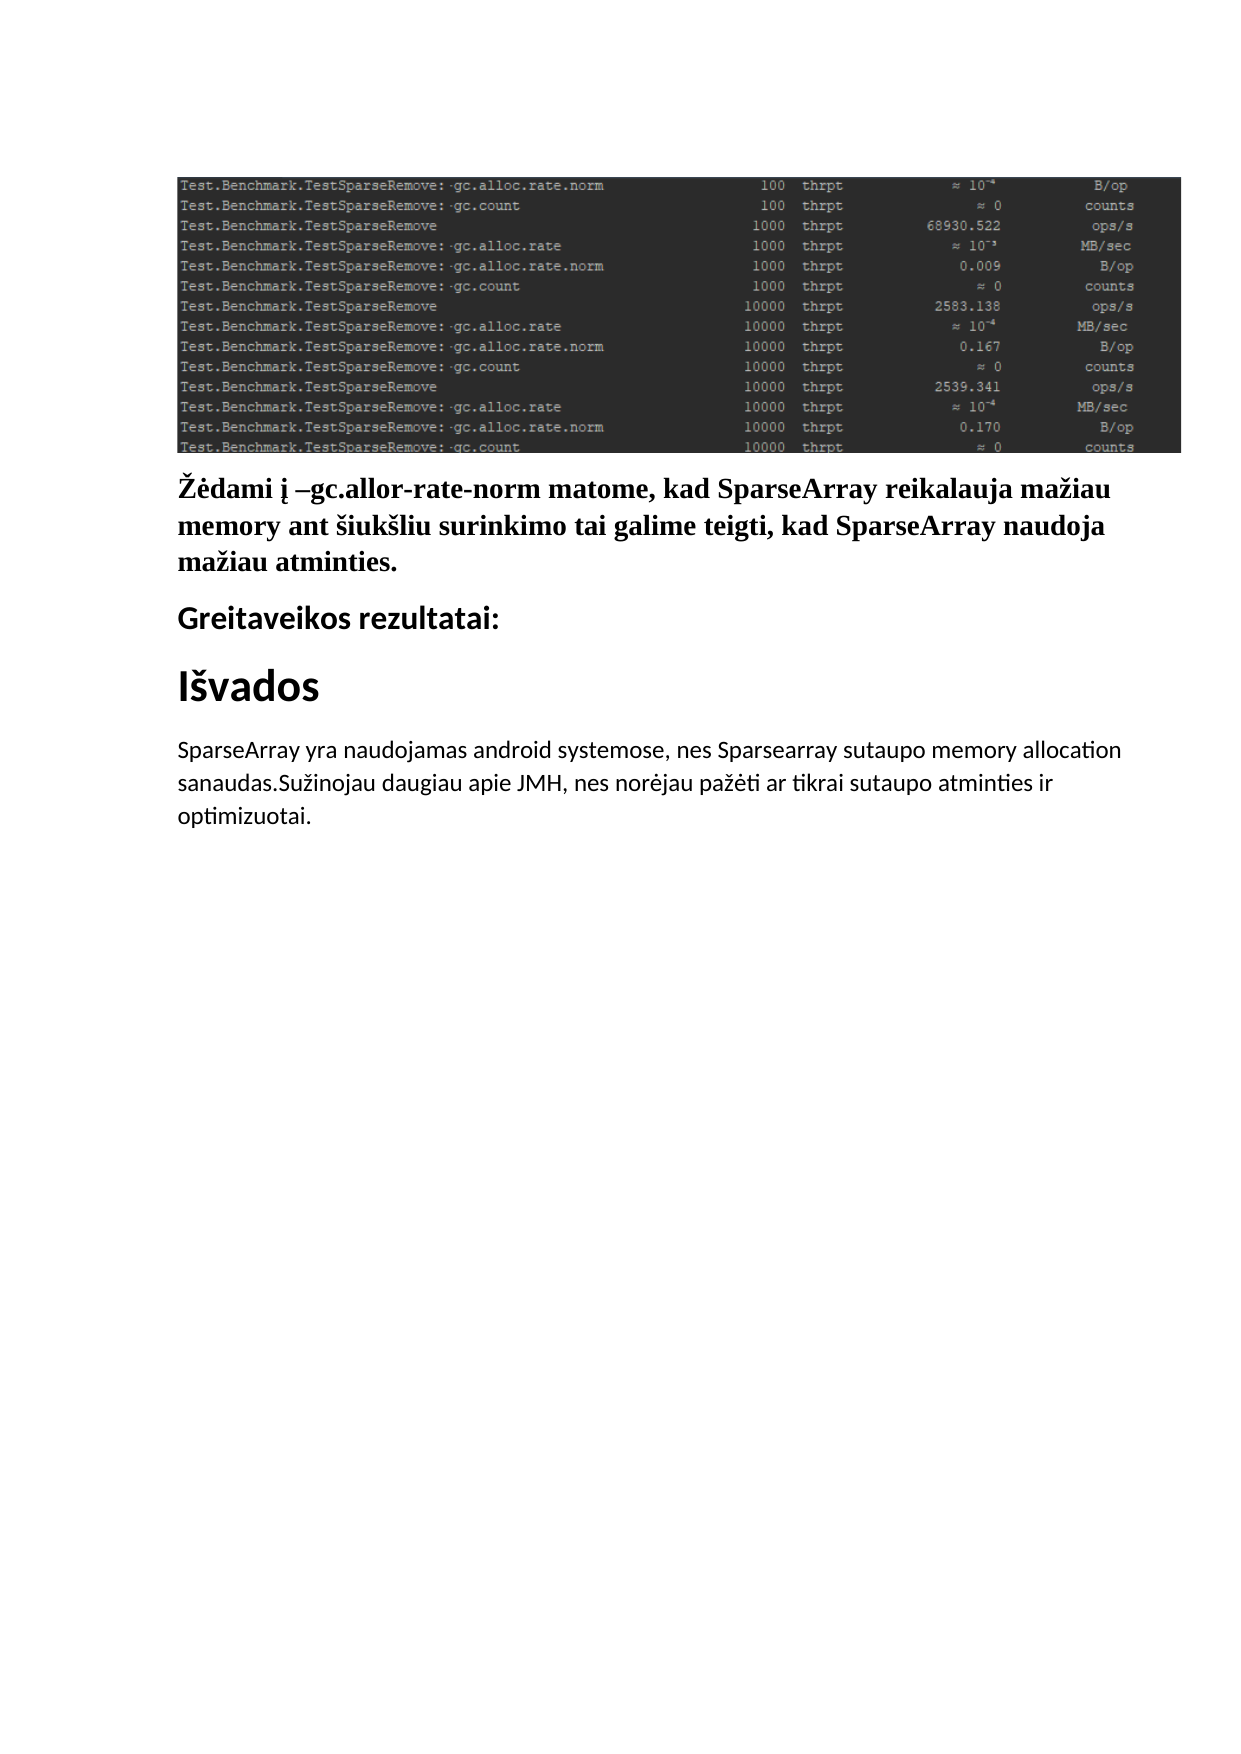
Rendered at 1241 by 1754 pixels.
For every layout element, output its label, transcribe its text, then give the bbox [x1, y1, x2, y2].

text SparseArray yra naudojamas android systemose, nes Sparsearray sutaupo memory allocation sanaudas.Sužinojau daugiau apie JMH, nes norėjau pažėti ar tikrai sutaupo atminties ir optimizuotai. [177, 734, 1181, 831]
text Greitaveikos rezultatai: [177, 597, 1181, 637]
text Žėdami į –gc.allor-rate-norm matome, kad SparseArray reikalauja mažiau memory ant šiukšliu surinkimo tai galime teigti, kad SparseArray naudoja mažiau atminties. [177, 472, 1181, 577]
text Išvados [177, 657, 1181, 713]
picture [177, 177, 1182, 453]
